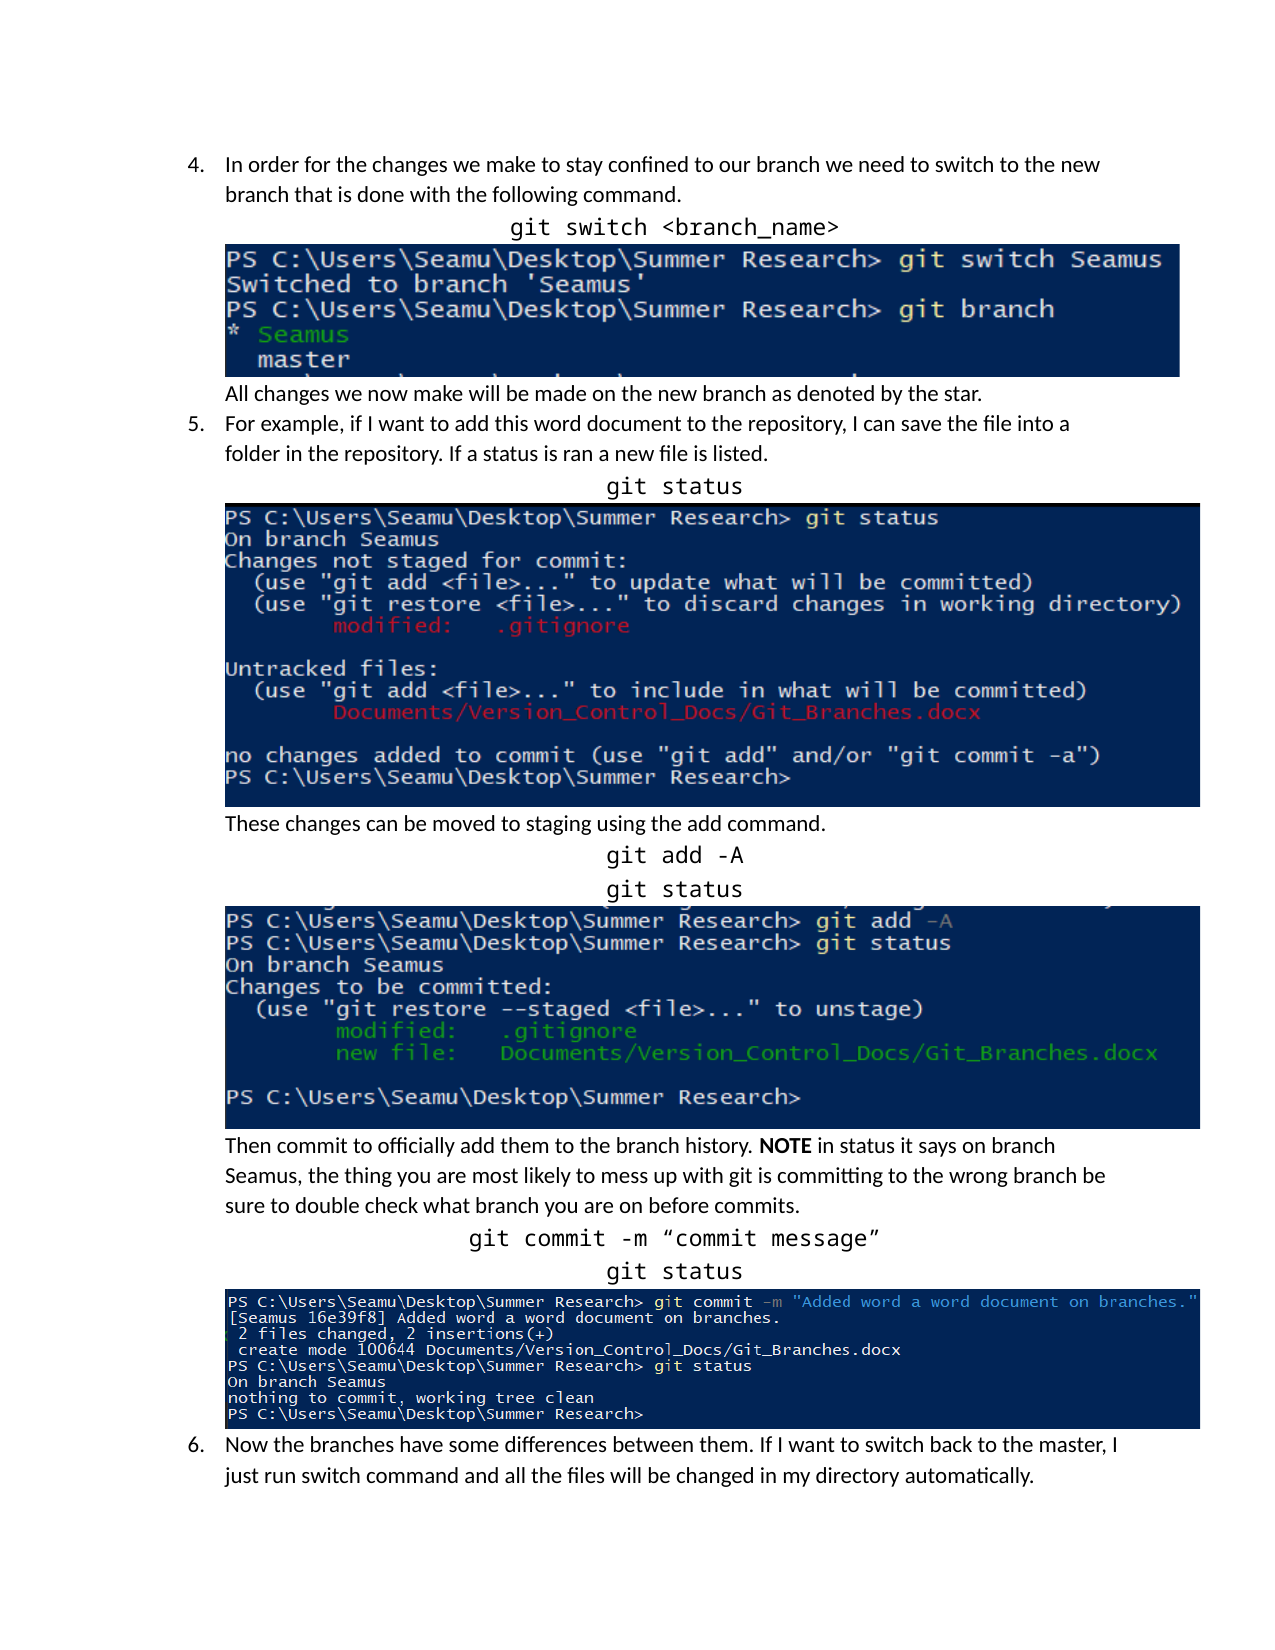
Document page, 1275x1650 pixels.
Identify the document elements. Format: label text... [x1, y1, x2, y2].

list For example, if I want to add this word document to the repository, I can save the file into a folder in the repository. If a status is ran a new file is listed. [187, 409, 1125, 468]
list git status [225, 873, 1125, 904]
picture [225, 906, 1200, 1129]
list git status [225, 470, 1125, 501]
picture [225, 1289, 1200, 1429]
picture [225, 503, 1200, 807]
list git switch <branch_name> [225, 210, 1125, 242]
list All changes we now make will be made on the new branch as denoted by the star. [225, 379, 1125, 407]
list git status [225, 1255, 1125, 1287]
list git add -A [225, 839, 1125, 871]
list Then commit to officially add them to the branch history. NOTE in status it says on branch Seamus, the thing you are most likely to mess up with git is committing to the wrong branch be sure to double check what branch you are on before commits. [225, 1131, 1125, 1219]
list These changes can be moved to staging using the add command. [225, 809, 1125, 837]
picture [225, 244, 1180, 377]
list Now the branches have some differences between them. If I want to switch back to the master, I just run switch command and all the files will be changed in my directory automatically. [187, 1431, 1125, 1489]
list git commit -m “commit message” [225, 1222, 1125, 1253]
list In order for the changes we make to stay confined to our branch we need to switch to the new branch that is done with the following command. [187, 150, 1125, 208]
